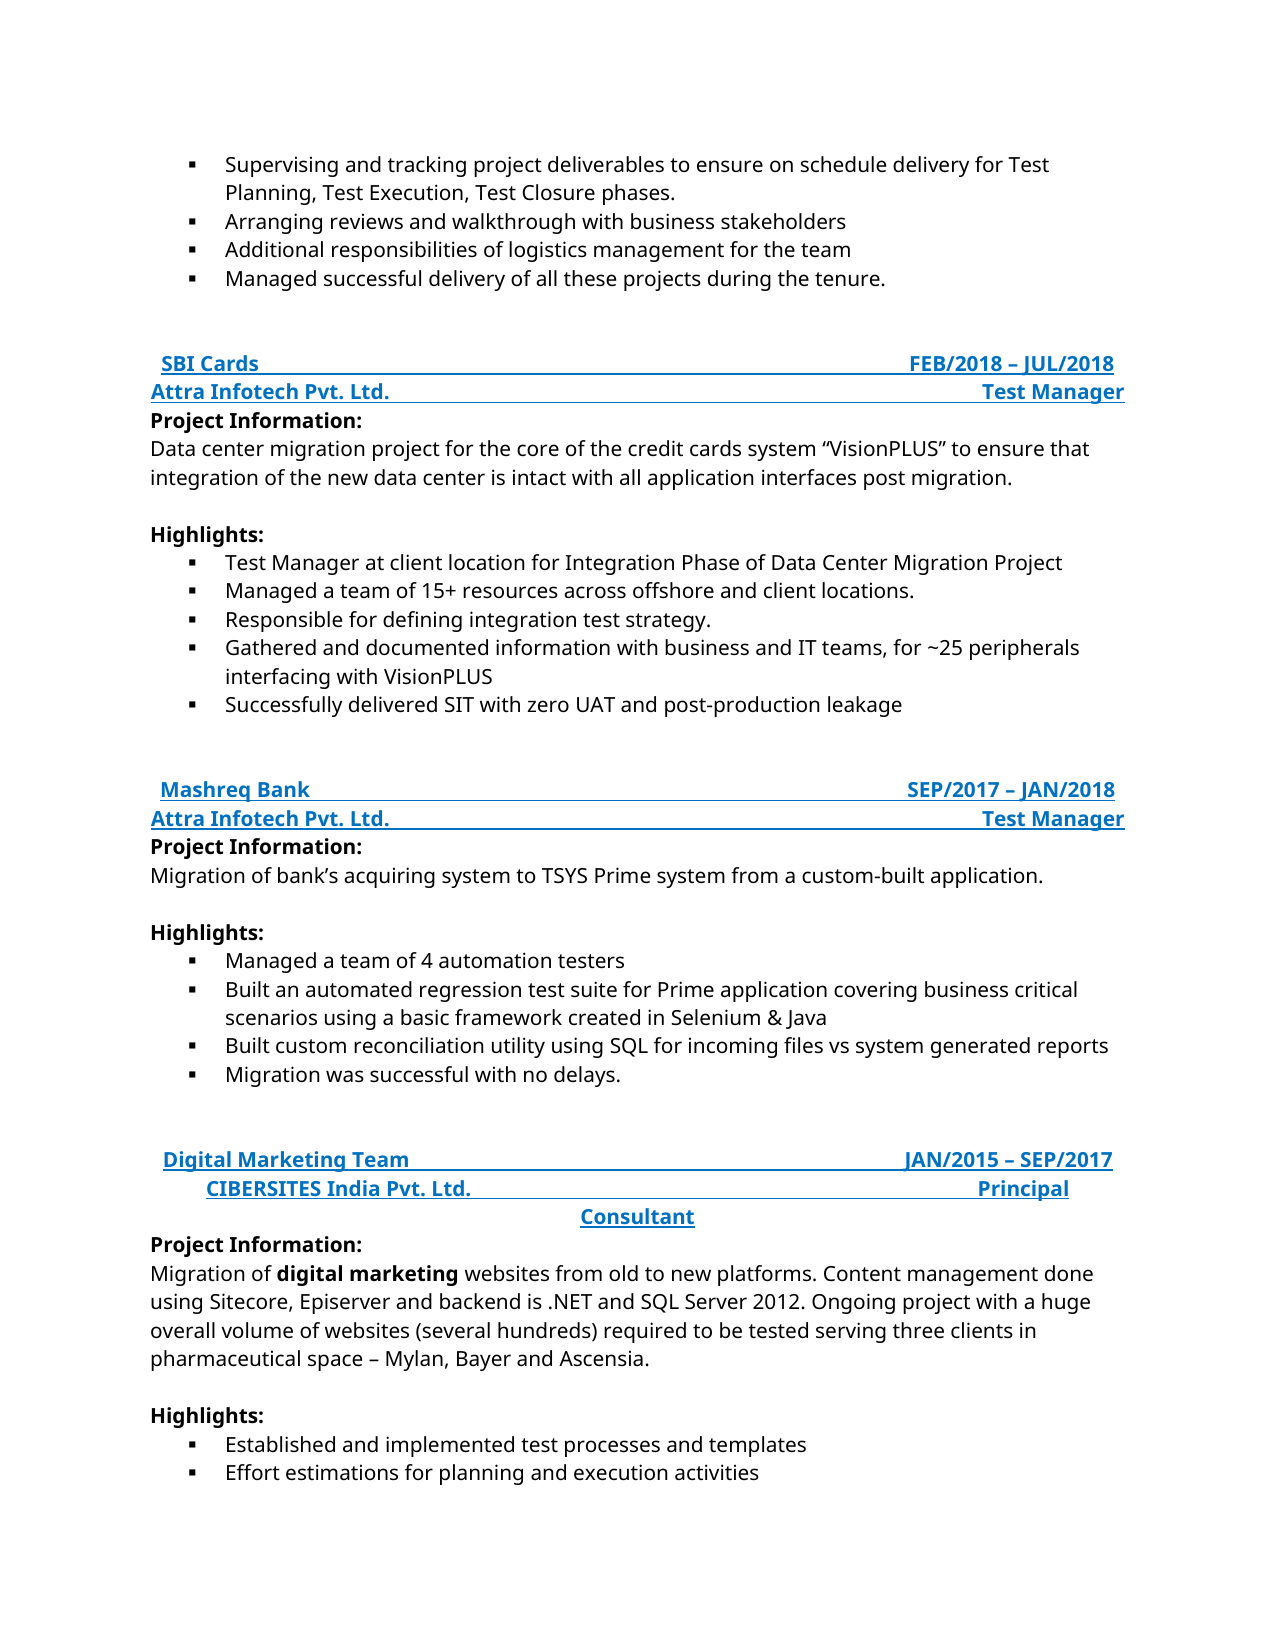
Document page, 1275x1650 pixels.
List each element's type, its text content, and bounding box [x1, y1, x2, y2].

text Project Information: [150, 406, 1125, 434]
list Successfully delivered SIT with zero UAT and post-production leakage [187, 690, 1125, 719]
list Established and implemented test processes and templates [187, 1430, 1125, 1458]
text Migration of digital marketing websites from old to new platforms. Content management done using Sitecore, Episerver and backend is .NET and SQL Server 2012. Ongoing project with a huge overall volume of websites (several hundreds) required to be tested serving three clients in pharmaceutical space – Mylan, Bayer and Ascensia. [150, 1259, 1125, 1373]
list Managed a team of 15+ resources across offshore and client locations. [187, 577, 1125, 605]
list Gathered and documented information with business and IT teams, for ~25 peripherals interfacing with VisionPLUS [187, 633, 1125, 690]
text Project Information: [150, 832, 1125, 861]
list Arranging reviews and walkthrough with business stakeholders [187, 207, 1125, 235]
text Migration of bank’s acquiring system to TSYS Prime system from a custom-built application. [150, 861, 1125, 889]
text Highlights: [150, 1401, 1125, 1430]
list Test Manager at client location for Integration Phase of Data Center Migration Project [187, 548, 1125, 577]
text Mashreq Bank SEP/2017 – JAN/2018 Attra Infotech Pvt. Ltd. Test Manager [150, 776, 1125, 828]
list Managed successful delivery of all these projects during the tenure. [187, 264, 1125, 292]
list Responsible for defining integration test strategy. [187, 605, 1125, 633]
list Built an automated regression test suite for Prime application covering business critical scenarios using a basic framework created in Selenium & Java [187, 975, 1125, 1032]
list Built custom reconciliation utility using SQL for incoming files vs system generated reports [187, 1032, 1125, 1060]
list Effort estimations for planning and execution activities [187, 1458, 1125, 1487]
text Highlights: [150, 520, 1125, 548]
list Additional responsibilities of logistics management for the team [187, 235, 1125, 264]
list Migration was successful with no delays. [187, 1060, 1125, 1088]
text SBI Cards FEB/2018 – JUL/2018 Attra Infotech Pvt. Ltd. Test Manager [150, 349, 1125, 402]
text Project Information: [150, 1231, 1125, 1259]
text Data center migration project for the core of the credit cards system “VisionPLUS” to ensure that integration of the new data center is intact with all application interfaces post migration. [150, 434, 1125, 491]
text Highlights: [150, 918, 1125, 946]
text Digital Marketing Team JAN/2015 – SEP/2017 CIBERSITES India Pvt. Ltd. Principal Consultant [150, 1145, 1125, 1231]
list Managed a team of 4 automation testers [187, 946, 1125, 975]
list Supervising and tracking project deliverables to ensure on schedule delivery for Test Planning, Test Execution, Test Closure phases. [187, 150, 1125, 207]
